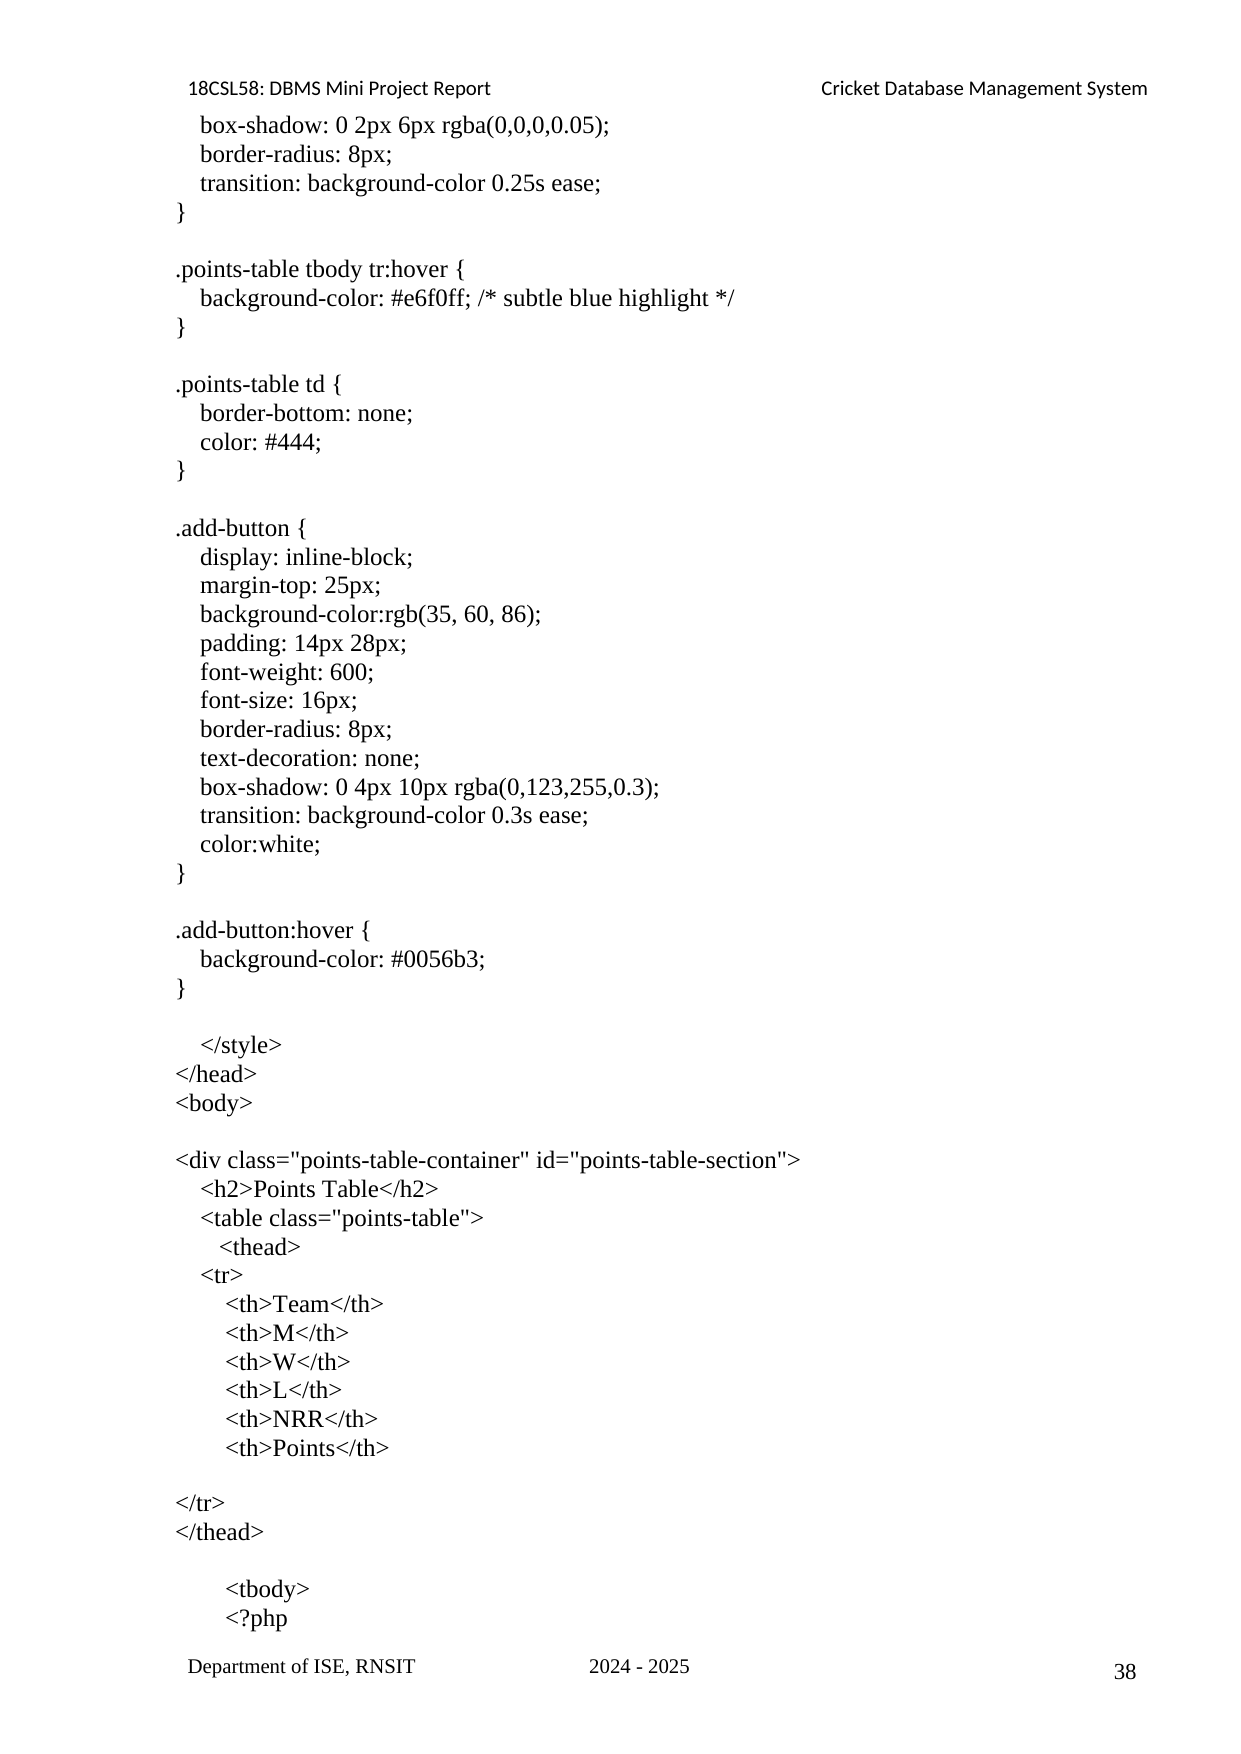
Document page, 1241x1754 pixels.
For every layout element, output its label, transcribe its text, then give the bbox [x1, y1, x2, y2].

text } [175, 197, 1144, 225]
text border-radius: 8px; [175, 139, 1144, 168]
text <body> [175, 1088, 1144, 1117]
text font-size: 16px; [175, 685, 1144, 714]
text <tbody> [175, 1574, 1144, 1603]
text .add-button { [175, 513, 1144, 542]
text .points-table td { [175, 369, 1144, 398]
text box-shadow: 0 4px 10px rgba(0,123,255,0.3); [175, 772, 1144, 800]
text <table class="points-table"> [175, 1203, 1144, 1232]
text } [175, 973, 1144, 1002]
text background-color: #0056b3; [175, 944, 1144, 973]
text border-radius: 8px; [175, 714, 1144, 743]
text <?php [175, 1603, 1144, 1632]
text transition: background-color 0.25s ease; [175, 168, 1144, 197]
text <th>M</th> [175, 1318, 1144, 1347]
text background-color: #e6f0ff; /* subtle blue highlight */ [175, 283, 1144, 312]
text border-bottom: none; [175, 398, 1144, 427]
text padding: 14px 28px; [175, 628, 1144, 657]
text .add-button:hover { [175, 915, 1144, 944]
text } [175, 455, 1144, 484]
text .points-table tbody tr:hover { [175, 254, 1144, 283]
text text-decoration: none; [175, 743, 1144, 772]
text margin-top: 25px; [175, 570, 1144, 599]
text } [175, 858, 1144, 887]
text </style> [175, 1030, 1144, 1059]
text } [175, 312, 1144, 340]
text <thead> [175, 1232, 1144, 1260]
text <tr> [175, 1260, 1144, 1289]
text <th>W</th> [175, 1347, 1144, 1375]
text </tr> [175, 1488, 1144, 1517]
text display: inline-block; [175, 542, 1144, 570]
text font-weight: 600; [175, 657, 1144, 685]
text color:white; [175, 829, 1144, 858]
text <th>NRR</th> [175, 1404, 1144, 1433]
text <th>L</th> [175, 1375, 1144, 1404]
text box-shadow: 0 2px 6px rgba(0,0,0,0.05); [175, 110, 1144, 139]
text <div class="points-table-container" id="points-table-section"> [175, 1145, 1144, 1174]
text color: #444; [175, 427, 1144, 455]
text </head> [175, 1059, 1144, 1088]
text <th>Points</th> [175, 1433, 1144, 1462]
text </thead> [175, 1517, 1144, 1546]
text <h2>Points Table</h2> [175, 1174, 1144, 1203]
text transition: background-color 0.3s ease; [175, 800, 1144, 829]
text background-color:rgb(35, 60, 86); [175, 599, 1144, 628]
text <th>Team</th> [175, 1289, 1144, 1318]
